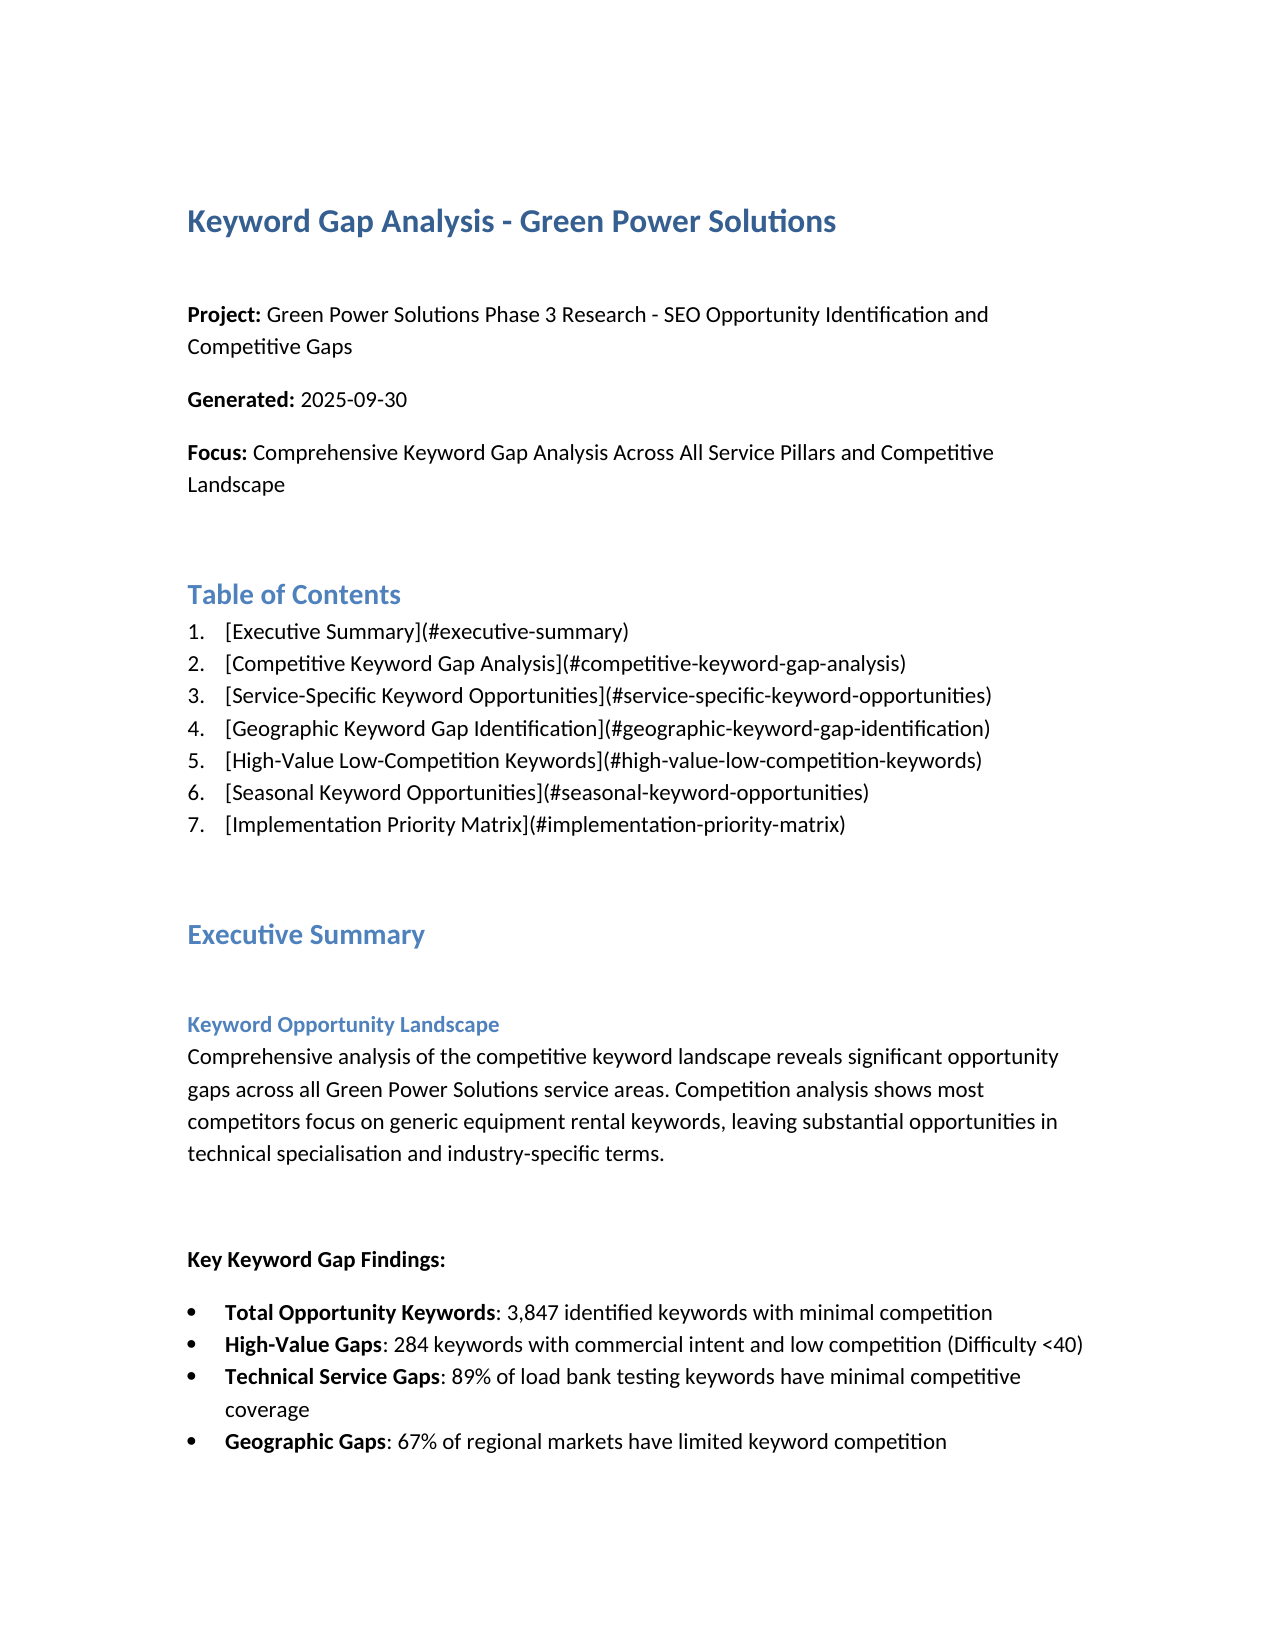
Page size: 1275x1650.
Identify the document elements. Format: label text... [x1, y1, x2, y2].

list [Executive Summary](#executive-summary) [187, 617, 1087, 645]
subtitle Keyword Opportunity Landscape [187, 1010, 1087, 1038]
text Focus: Comprehensive Keyword Gap Analysis Across All Service Pillars and Competitive Landscape [187, 438, 1087, 498]
list High-Value Gaps: 284 keywords with commercial intent and low competition (Difficulty <40) [187, 1330, 1087, 1358]
text Comprehensive analysis of the competitive keyword landscape reveals significant opportunity gaps across all Green Power Solutions service areas. Competition analysis shows most competitors focus on generic equipment rental keywords, leaving substantial opportunities in technical specialisation and industry-specific terms. [187, 1042, 1087, 1167]
text Key Keyword Gap Findings: [187, 1245, 1087, 1273]
list Technical Service Gaps: 89% of load bank testing keywords have minimal competitive coverage [187, 1362, 1087, 1423]
text Project: Green Power Solutions Phase 3 Research - SEO Opportunity Identification and Competitive Gaps [187, 300, 1087, 360]
list [Seasonal Keyword Opportunities](#seasonal-keyword-opportunities) [187, 778, 1087, 806]
text Generated: 2025-09-30 [187, 385, 1087, 413]
subtitle Table of Contents [187, 576, 1087, 612]
list [Competitive Keyword Gap Analysis](#competitive-keyword-gap-analysis) [187, 649, 1087, 677]
list Geographic Gaps: 67% of regional markets have limited keyword competition [187, 1427, 1087, 1455]
subtitle Executive Summary [187, 916, 1087, 952]
list [Implementation Priority Matrix](#implementation-priority-matrix) [187, 810, 1087, 838]
list [Service-Specific Keyword Opportunities](#service-specific-keyword-opportunities) [187, 682, 1087, 709]
list [High-Value Low-Competition Keywords](#high-value-low-competition-keywords) [187, 746, 1087, 774]
list [Geographic Keyword Gap Identification](#geographic-keyword-gap-identification) [187, 714, 1087, 742]
list Total Opportunity Keywords: 3,847 identified keywords with minimal competition [187, 1298, 1087, 1326]
subtitle Keyword Gap Analysis - Green Power Solutions [187, 200, 1087, 241]
